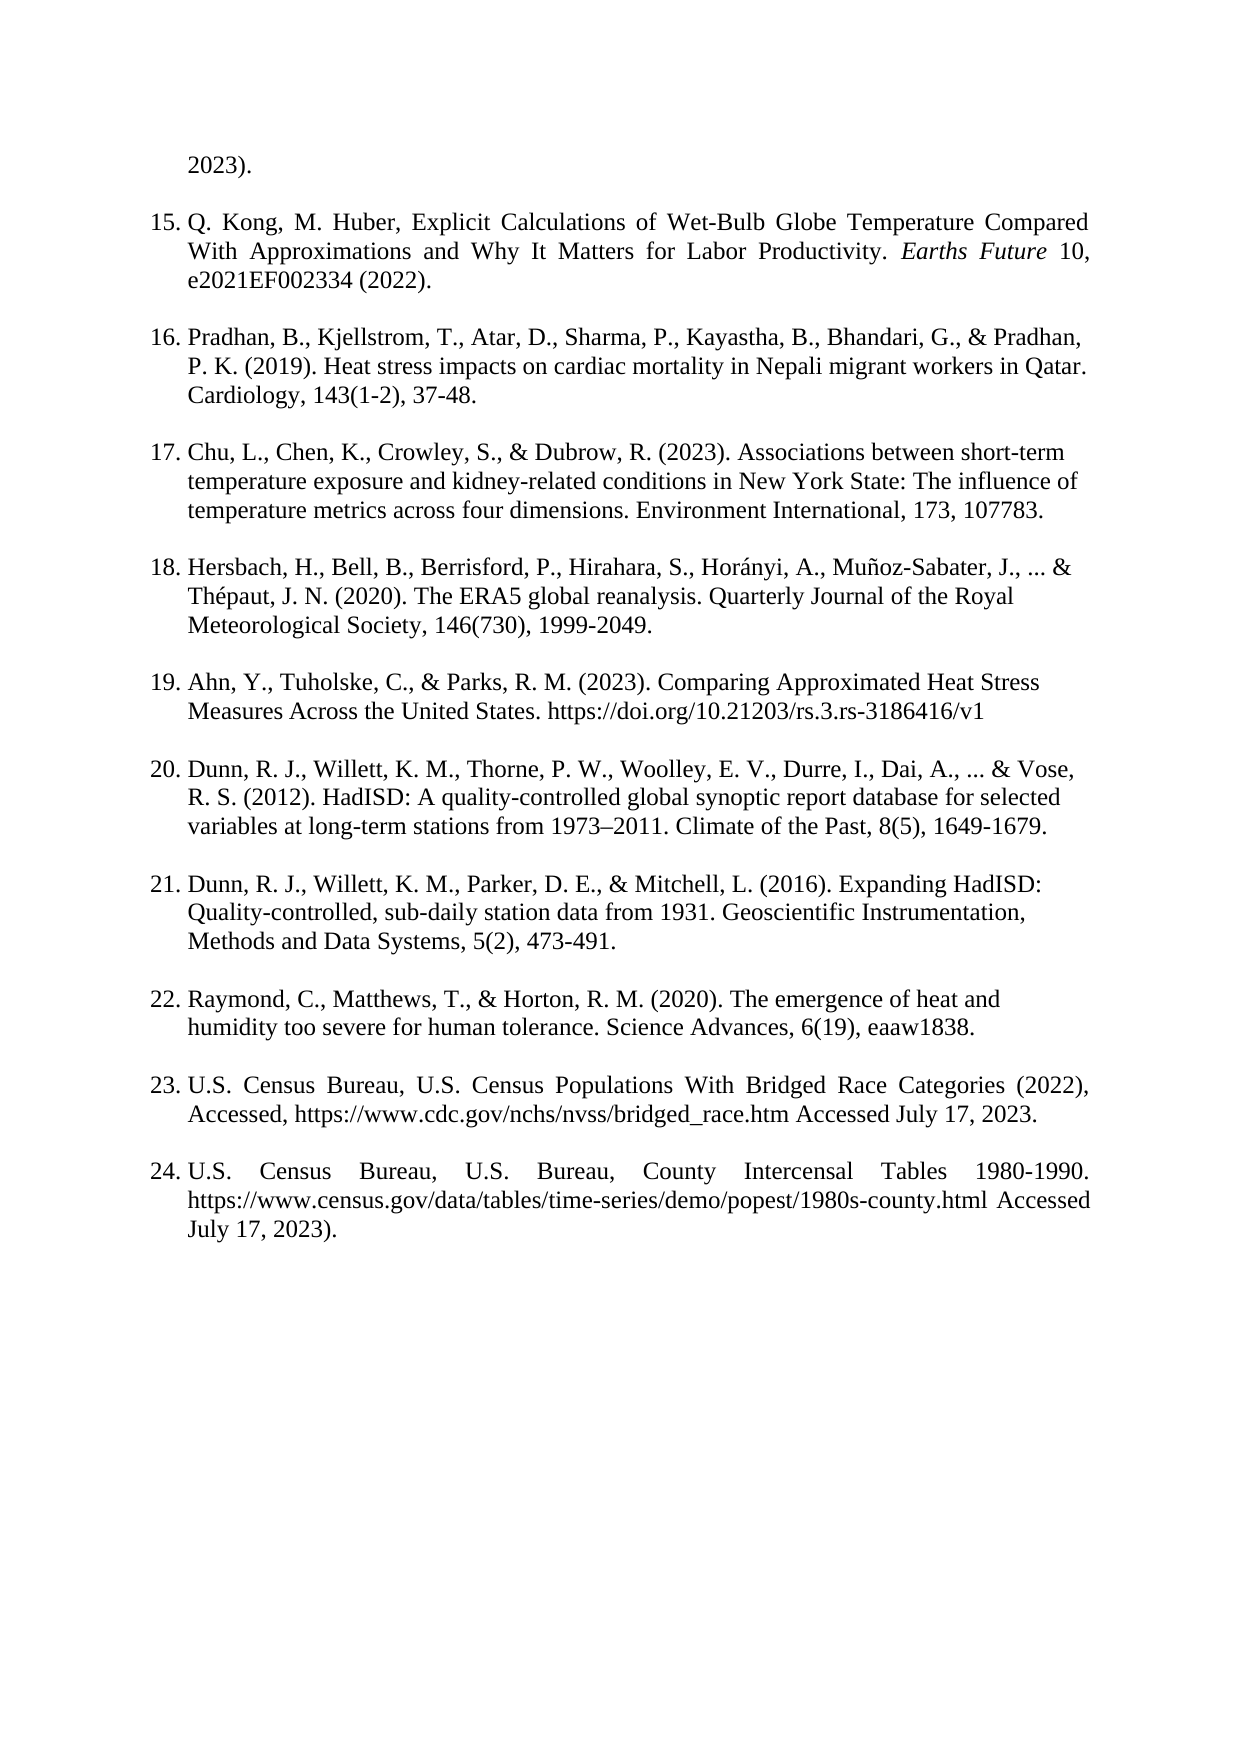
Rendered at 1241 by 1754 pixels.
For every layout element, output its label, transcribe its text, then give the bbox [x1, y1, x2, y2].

list Raymond, C., Matthews, T., & Horton, R. M. (2020). The emergence of heat and humidity too severe for human tolerance. Science Advances, 6(19), eaaw1838. [150, 984, 1090, 1041]
list Dunn, R. J., Willett, K. M., Parker, D. E., & Mitchell, L. (2016). Expanding HadISD: Quality-controlled, sub-daily station data from 1931. Geoscientific Instrumentation, Methods and Data Systems, 5(2), 473-491. [150, 869, 1090, 955]
list Hersbach, H., Bell, B., Berrisford, P., Hirahara, S., Horányi, A., Muñoz‐Sabater, J., ... & Thépaut, J. N. (2020). The ERA5 global reanalysis. Quarterly Journal of the Royal Meteorological Society, 146(730), 1999-2049. [150, 552, 1090, 639]
list U.S. Census Bureau, U.S. Census Populations With Bridged Race Categories (2022), Accessed, https://www.cdc.gov/nchs/nvss/bridged_race.htm Accessed July 17, 2023. [150, 1070, 1090, 1127]
list Ahn, Y., Tuholske, C., & Parks, R. M. (2023). Comparing Approximated Heat Stress Measures﻿ Across the United States. https://doi.org/10.21203/rs.3.rs-3186416/v1 [150, 667, 1090, 725]
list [150, 150, 1090, 179]
list Q. Kong, M. Huber, Explicit Calculations of Wet-Bulb Globe Temperature Compared With Approximations and Why It Matters for Labor Productivity. Earths Future 10, e2021EF002334 (2022). [150, 207, 1090, 294]
list Pradhan, B., Kjellstrom, T., Atar, D., Sharma, P., Kayastha, B., Bhandari, G., & Pradhan, P. K. (2019). Heat stress impacts on cardiac mortality in Nepali migrant workers in Qatar. Cardiology, 143(1-2), 37-48. [150, 322, 1090, 409]
list U.S. Census Bureau, U.S. Bureau, County Intercensal Tables 1980-1990. https://www.census.gov/data/tables/time-series/demo/popest/1980s-county.html Accessed July 17, 2023). [150, 1156, 1090, 1242]
list Dunn, R. J., Willett, K. M., Thorne, P. W., Woolley, E. V., Durre, I., Dai, A., ... & Vose, R. S. (2012). HadISD: A quality-controlled global synoptic report database for selected variables at long-term stations from 1973–2011. Climate of the Past, 8(5), 1649-1679. [150, 754, 1090, 840]
